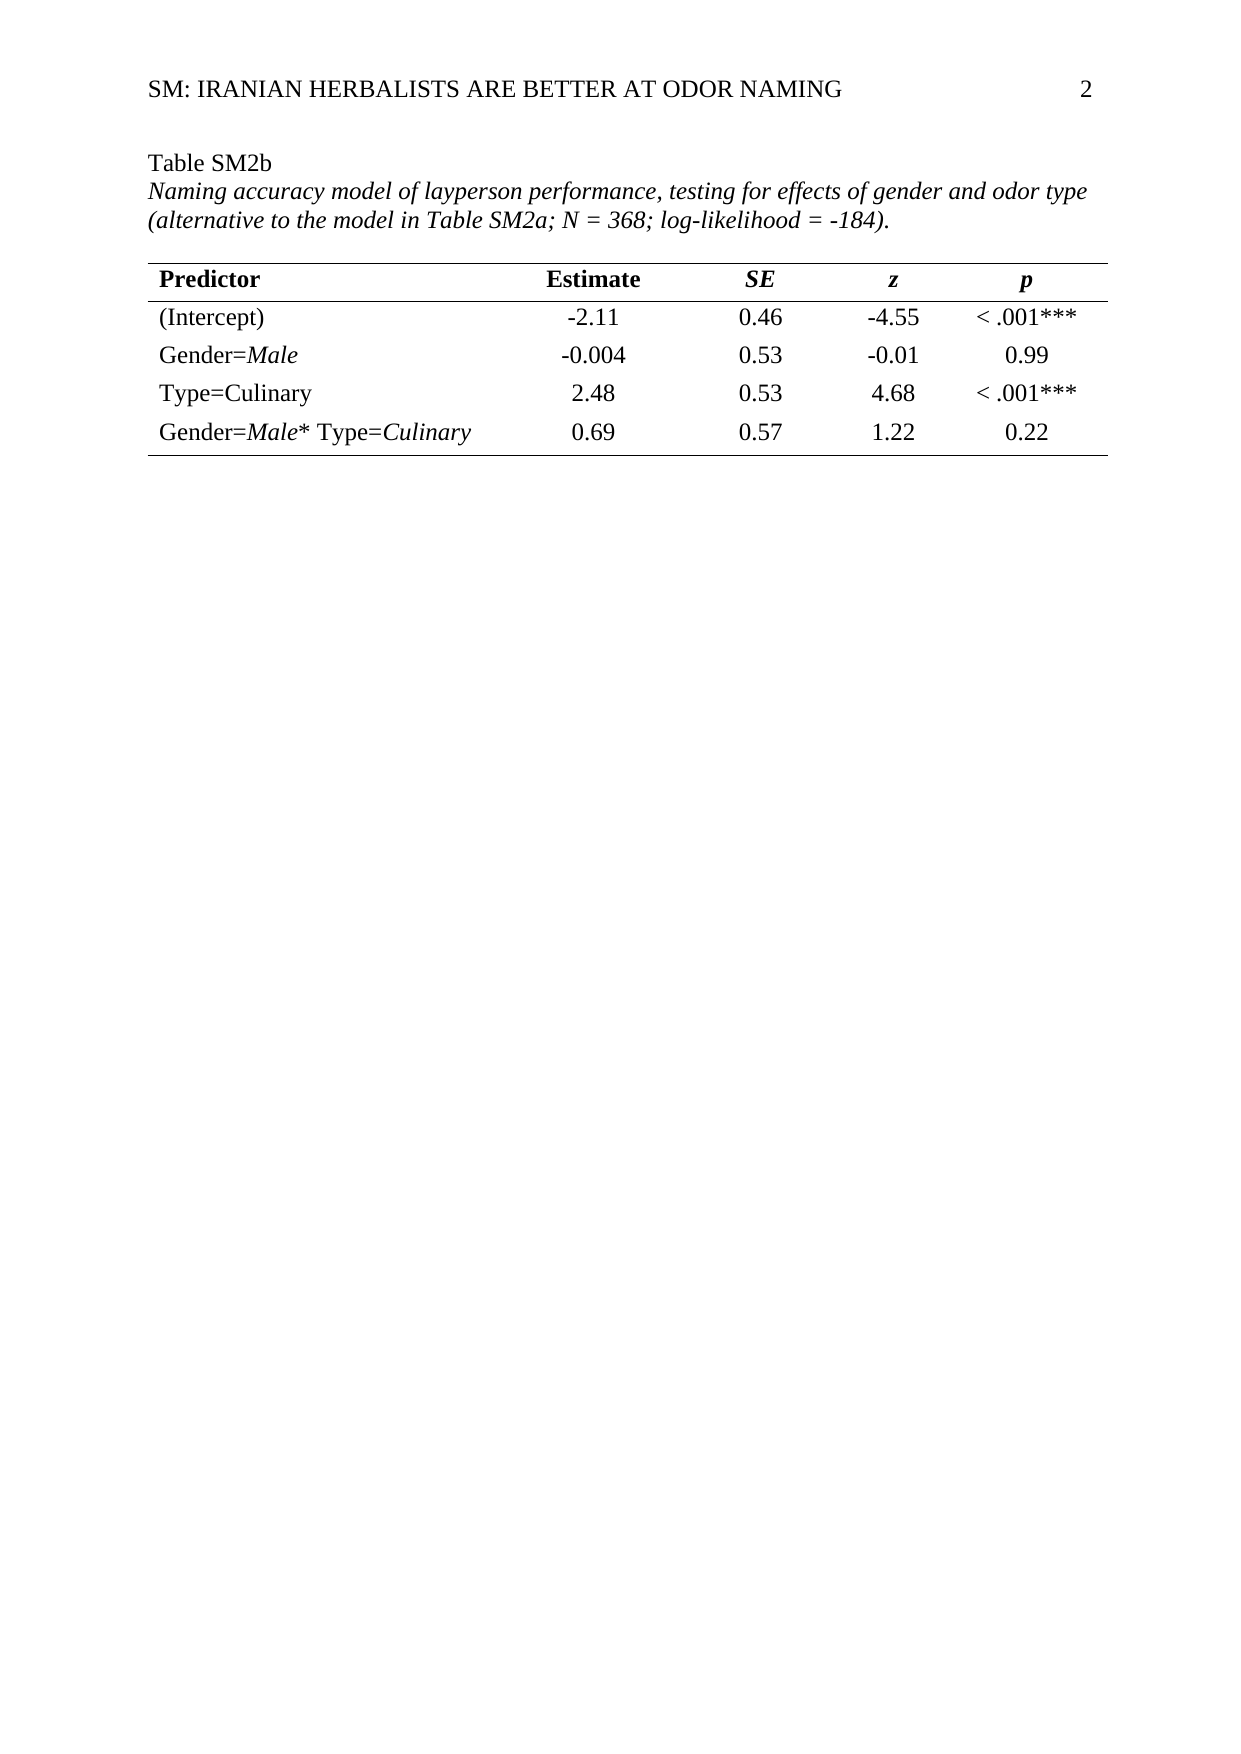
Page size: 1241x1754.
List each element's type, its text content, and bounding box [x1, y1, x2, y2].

table_cell 0.46 [679, 302, 841, 340]
table_cell 4.68 [841, 378, 945, 417]
table_cell 0.53 [679, 340, 841, 378]
table_cell 0.69 [507, 417, 679, 455]
table_cell (Intercept) [148, 302, 507, 340]
table_header z [841, 264, 945, 301]
table_cell 0.99 [945, 340, 1108, 378]
table_cell Gender=Male [148, 340, 507, 378]
table_cell 0.57 [679, 417, 841, 455]
table_cell 1.22 [841, 417, 945, 455]
table_header Predictor [148, 264, 507, 301]
table_cell 0.53 [679, 378, 841, 417]
table_cell 0.22 [945, 417, 1108, 455]
table_cell 2.48 [507, 378, 679, 417]
table_cell -4.55 [841, 302, 945, 340]
table_cell < .001*** [945, 302, 1108, 340]
text Naming accuracy model of layperson performance, testing for effects of gender and odor type (alternative to the model in Table SM2a; N = 368; log-likelihood = -184). [148, 176, 1093, 234]
text Table SM2b [148, 148, 1093, 176]
table_header Estimate [507, 264, 679, 301]
table_cell Gender=Male* Type=Culinary [148, 417, 507, 455]
table_cell -0.01 [841, 340, 945, 378]
table_header p [945, 264, 1108, 301]
table_cell -2.11 [507, 302, 679, 340]
table_cell Type=Culinary [148, 378, 507, 417]
table_header SE [679, 264, 841, 301]
table_cell < .001*** [945, 378, 1108, 417]
table_cell -0.004 [507, 340, 679, 378]
